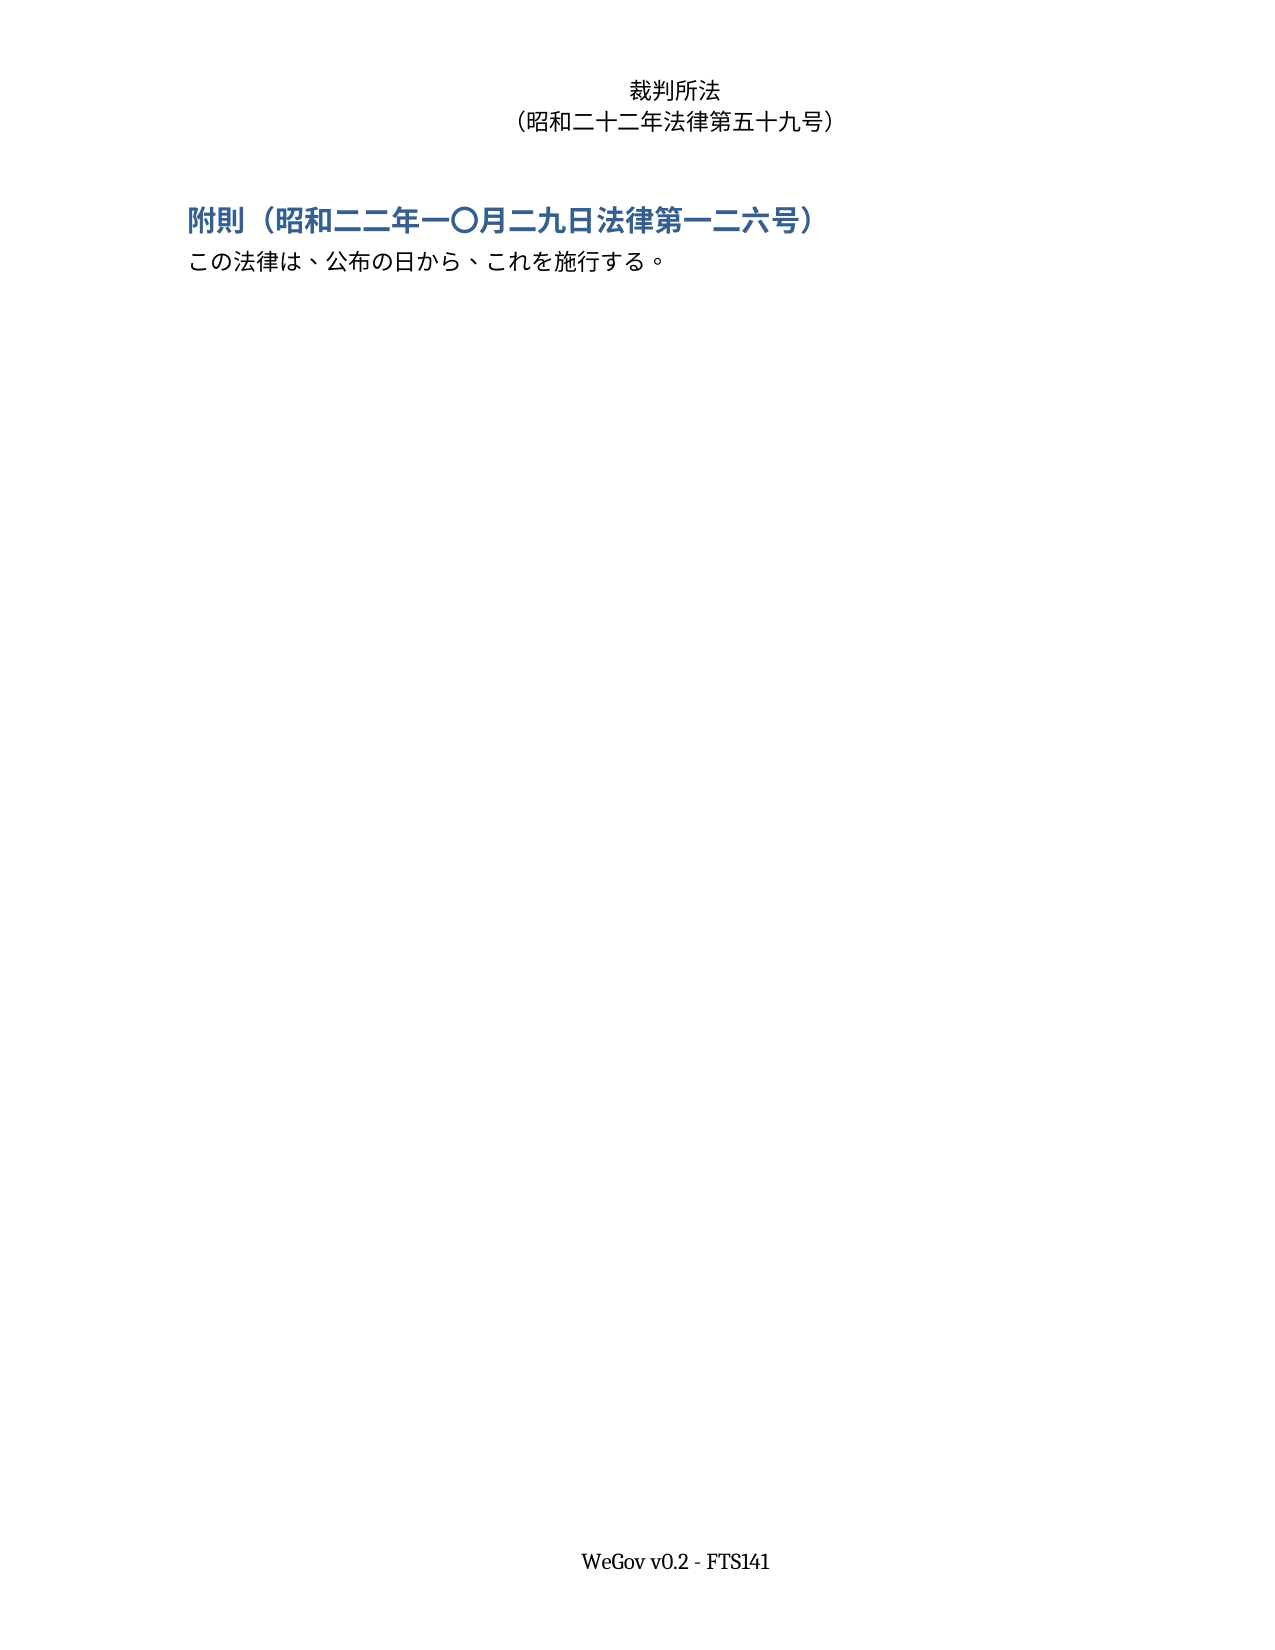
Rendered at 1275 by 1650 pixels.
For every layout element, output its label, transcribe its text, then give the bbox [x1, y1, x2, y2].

text この法律は、公布の日から、これを施行する。 [187, 246, 1087, 277]
subtitle 附則（昭和二二年一〇月二九日法律第一二六号） [187, 200, 1087, 240]
